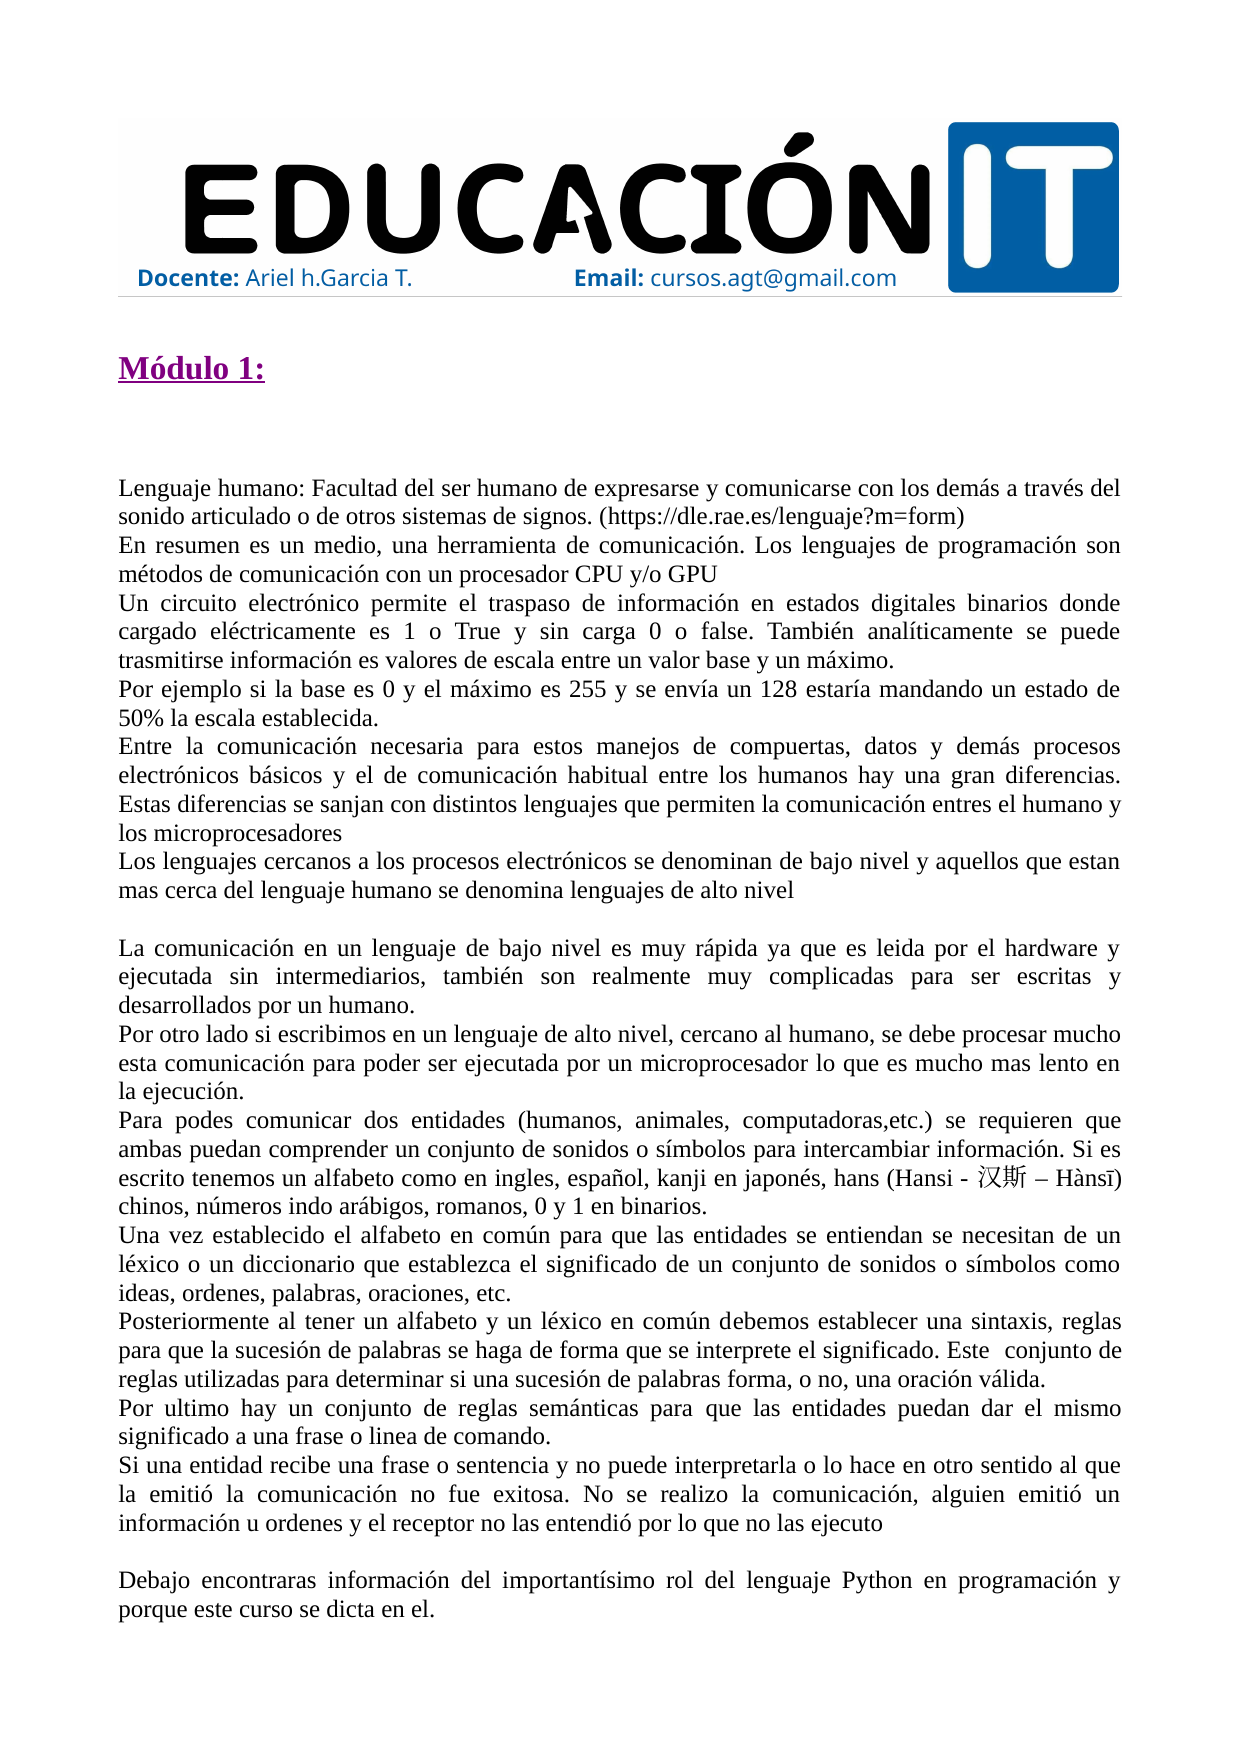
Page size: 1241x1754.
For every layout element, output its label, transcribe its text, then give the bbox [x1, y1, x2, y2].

text Un circuito electrónico permite el traspaso de información en estados digitales binarios donde cargado eléctricamente es 1 o True y sin carga 0 o false. También analíticamente se puede trasmitirse información es valores de escala entre un valor base y un máximo. [118, 588, 1122, 674]
text Lenguaje humano: Facultad del ser humano de expresarse y comunicarse con los demás a través del sonido articulado o de otros sistemas de signos. (https://dle.rae.es/lenguaje?m=form) [118, 473, 1122, 530]
text Por ejemplo si la base es 0 y el máximo es 255 y se envía un 128 estaría mandando un estado de 50% la escala establecida. [118, 674, 1122, 731]
text En resumen es un medio, una herramienta de comunicación. Los lenguajes de programación son métodos de comunicación con un procesador CPU y/o GPU [118, 530, 1122, 588]
text Módulo 1: [118, 348, 1122, 386]
text Una vez establecido el alfabeto en común para que las entidades se entiendan se necesitan de un léxico o un diccionario que establezca el significado de un conjunto de sonidos o símbolos como ideas, ordenes, palabras, oraciones, etc. [118, 1220, 1122, 1306]
text La comunicación en un lenguaje de bajo nivel es muy rápida ya que es leida por el hardware y ejecutada sin intermediarios, también son realmente muy complicadas para ser escritas y desarrollados por un humano. [118, 933, 1122, 1019]
text Debajo encontraras información del importantísimo rol del lenguaje Python en programación y porque este curso se dicta en el. [118, 1565, 1122, 1623]
picture [118, 118, 1123, 297]
text Los lenguajes cercanos a los procesos electrónicos se denominan de bajo nivel y aquellos que estan mas cerca del lenguaje humano se denomina lenguajes de alto nivel [118, 846, 1122, 904]
text Por ultimo hay un conjunto de reglas semánticas para que las entidades puedan dar el mismo significado a una frase o linea de comando. [118, 1393, 1122, 1450]
text Si una entidad recibe una frase o sentencia y no puede interpretarla o lo hace en otro sentido al que la emitió la comunicación no fue exitosa. No se realizo la comunicación, alguien emitió un información u ordenes y el receptor no las entendió por lo que no las ejecuto [118, 1450, 1122, 1536]
text Por otro lado si escribimos en un lenguaje de alto nivel, cercano al humano, se debe procesar mucho esta comunicación para poder ser ejecutada por un microprocesador lo que es mucho mas lento en la ejecución. [118, 1019, 1122, 1105]
text Para podes comunicar dos entidades (humanos, animales, computadoras,etc.) se requieren que ambas puedan comprender un conjunto de sonidos o símbolos para intercambiar información. Si es escrito tenemos un alfabeto como en ingles, español, kanji en japonés, hans (Hansi - 汉斯 – Hànsī) chinos, números indo arábigos, romanos, 0 y 1 en binarios. [118, 1105, 1122, 1220]
text Entre la comunicación necesaria para estos manejos de compuertas, datos y demás procesos electrónicos básicos y el de comunicación habitual entre los humanos hay una gran diferencias. Estas diferencias se sanjan con distintos lenguajes que permiten la comunicación entres el humano y los microprocesadores [118, 731, 1122, 846]
text Posteriormente al tener un alfabeto y un léxico en común debemos establecer una sintaxis, reglas para que la sucesión de palabras se haga de forma que se interprete el significado. Este conjunto de reglas utilizadas para determinar si una sucesión de palabras forma, o no, una oración válida. [118, 1306, 1122, 1393]
